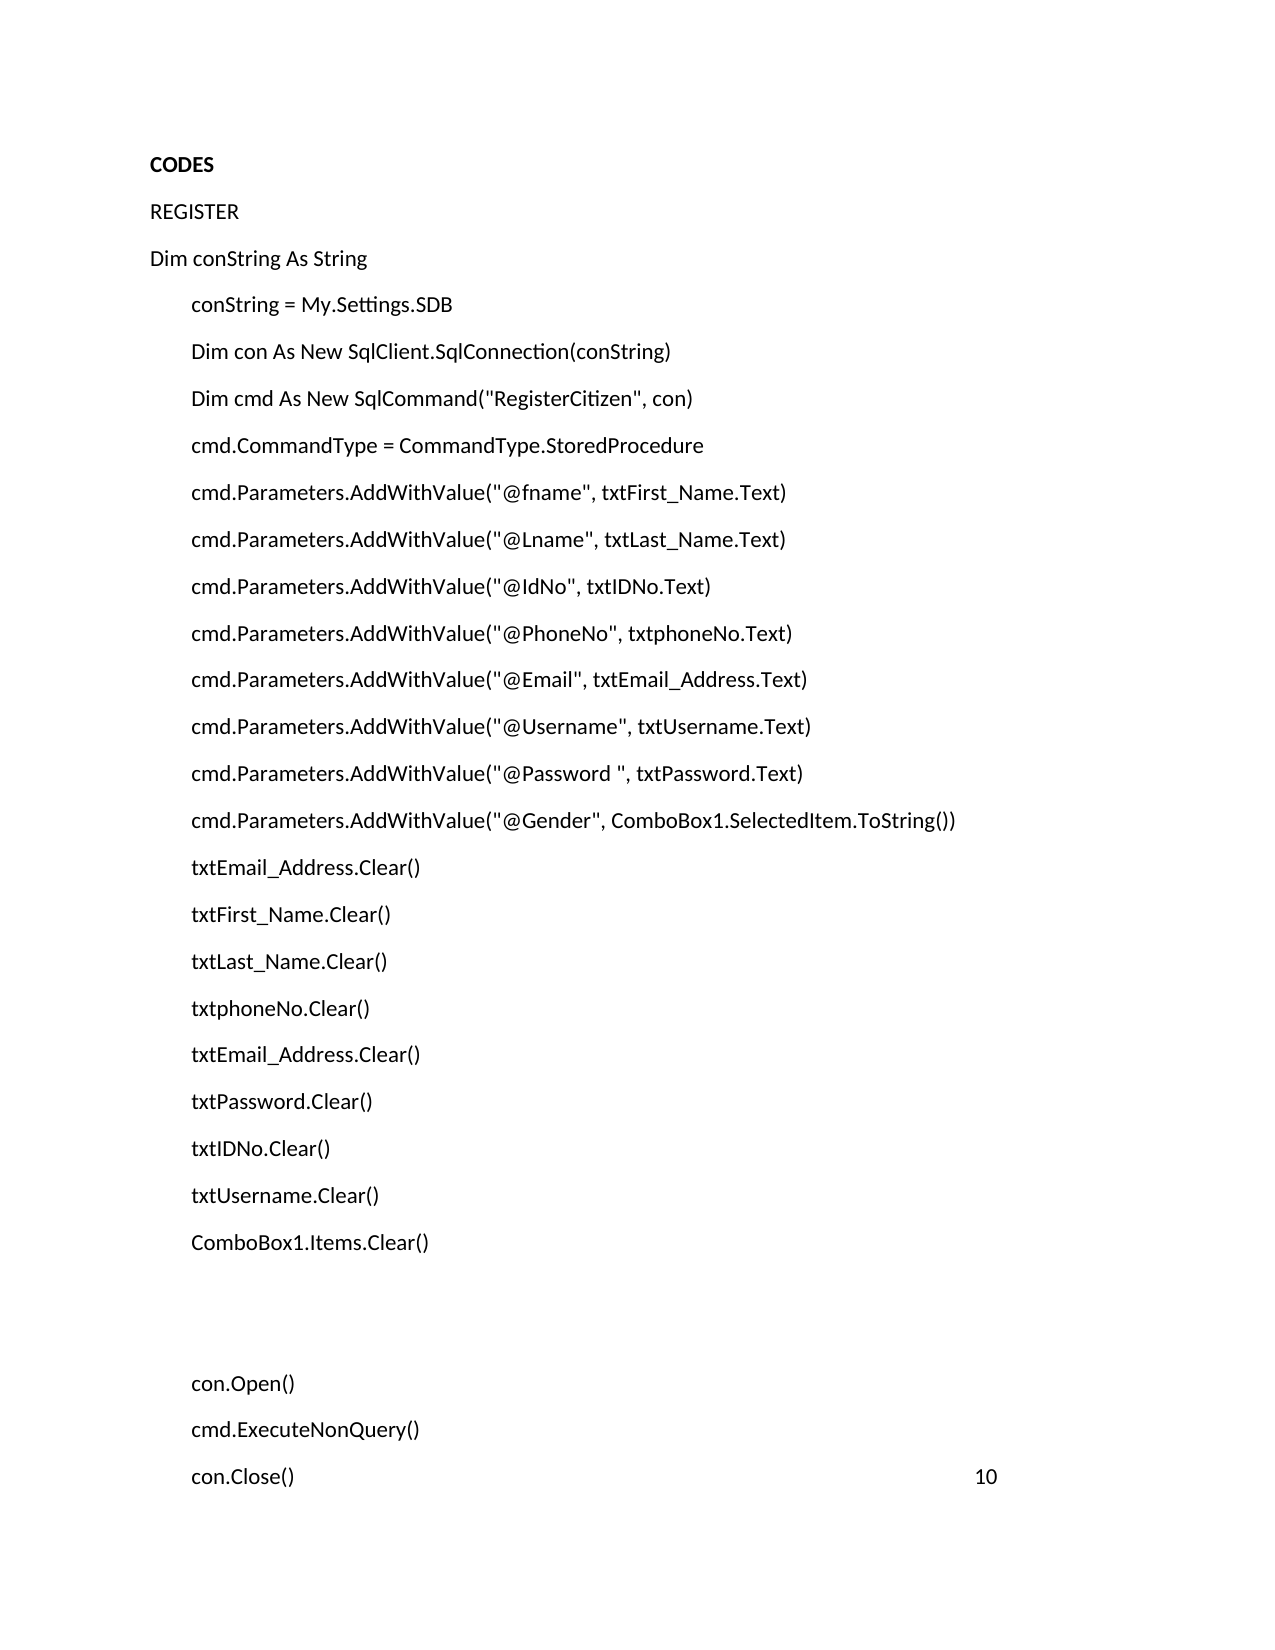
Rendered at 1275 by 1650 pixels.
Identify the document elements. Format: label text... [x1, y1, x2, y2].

text txtPassword.Clear() [150, 1087, 1125, 1116]
text txtIDNo.Clear() [150, 1134, 1125, 1162]
text txtFirst_Name.Clear() [150, 900, 1125, 928]
text Dim cmd As New SqlCommand("RegisterCitizen", con) [150, 384, 1125, 412]
text con.Open() [150, 1369, 1125, 1397]
text txtphoneNo.Clear() [150, 994, 1125, 1022]
text cmd.Parameters.AddWithValue("@PhoneNo", txtphoneNo.Text) [150, 619, 1125, 647]
text cmd.Parameters.AddWithValue("@Gender", ComboBox1.SelectedItem.ToString()) [150, 806, 1125, 834]
text cmd.Parameters.AddWithValue("@IdNo", txtIDNo.Text) [150, 572, 1125, 600]
text Dim con As New SqlClient.SqlConnection(conString) [150, 337, 1125, 366]
text txtEmail_Address.Clear() [150, 1041, 1125, 1069]
text cmd.ExecuteNonQuery() [150, 1416, 1125, 1444]
text con.Close() 10 [150, 1462, 1125, 1491]
text cmd.Parameters.AddWithValue("@fname", txtFirst_Name.Text) [150, 478, 1125, 506]
text cmd.Parameters.AddWithValue("@Lname", txtLast_Name.Text) [150, 525, 1125, 553]
text REGISTER [150, 197, 1125, 225]
text CODES [150, 150, 1125, 178]
text cmd.Parameters.AddWithValue("@Username", txtUsername.Text) [150, 712, 1125, 741]
text conString = My.Settings.SDB [150, 291, 1125, 319]
text Dim conString As String [150, 244, 1125, 272]
text cmd.CommandType = CommandType.StoredProcedure [150, 431, 1125, 459]
text ComboBox1.Items.Clear() [150, 1228, 1125, 1256]
text cmd.Parameters.AddWithValue("@Email", txtEmail_Address.Text) [150, 666, 1125, 694]
text txtEmail_Address.Clear() [150, 853, 1125, 881]
text txtLast_Name.Clear() [150, 947, 1125, 975]
text txtUsername.Clear() [150, 1181, 1125, 1209]
text cmd.Parameters.AddWithValue("@Password ", txtPassword.Text) [150, 759, 1125, 787]
